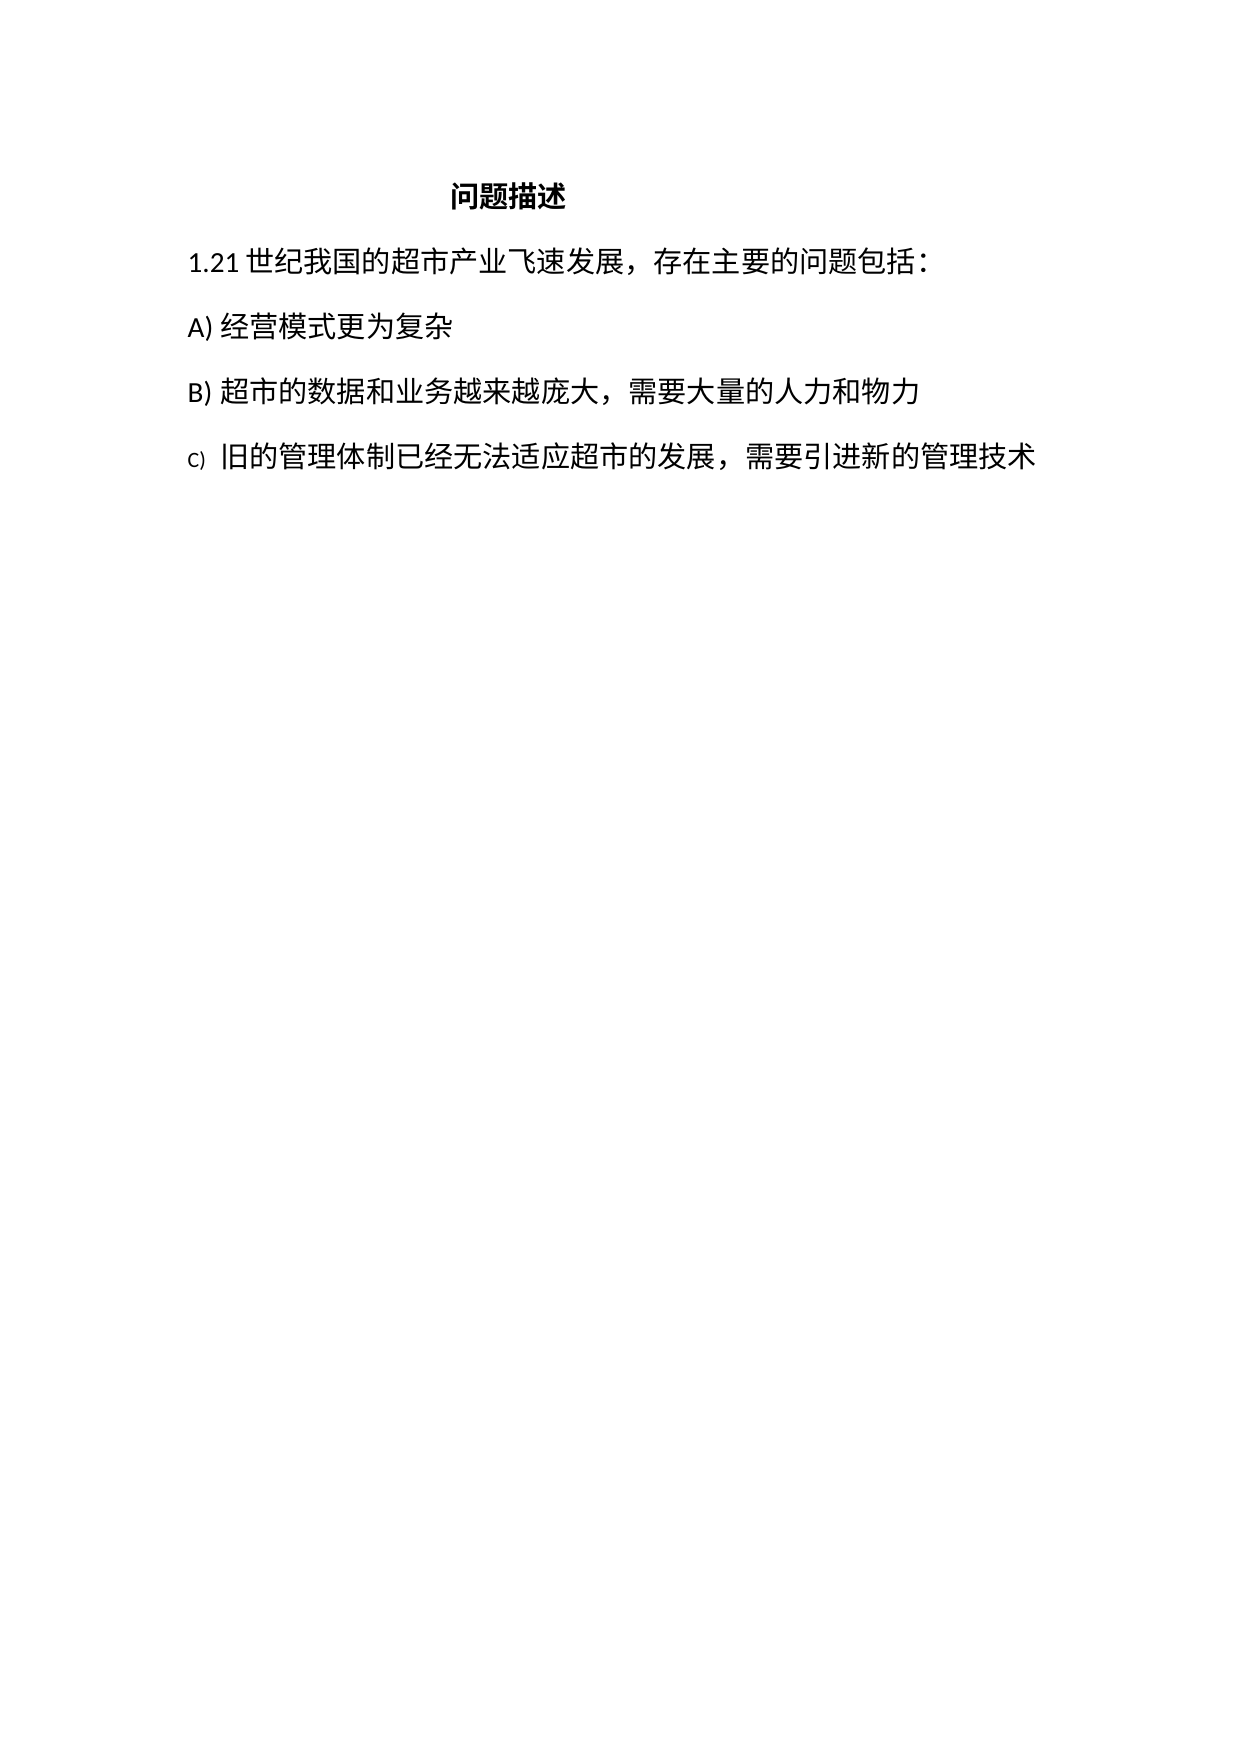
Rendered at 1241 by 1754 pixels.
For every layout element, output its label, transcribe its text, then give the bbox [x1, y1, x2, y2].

list 旧的管理体制已经无法适应超市的发展，需要引进新的管理技术 [187, 422, 1053, 487]
text 问题描述 [406, 162, 1053, 227]
text 1.21世纪我国的超市产业飞速发展，存在主要的问题包括： [187, 227, 1053, 292]
list 经营模式更为复杂 [187, 292, 1053, 357]
list 超市的数据和业务越来越庞大，需要大量的人力和物力 [187, 357, 1053, 422]
